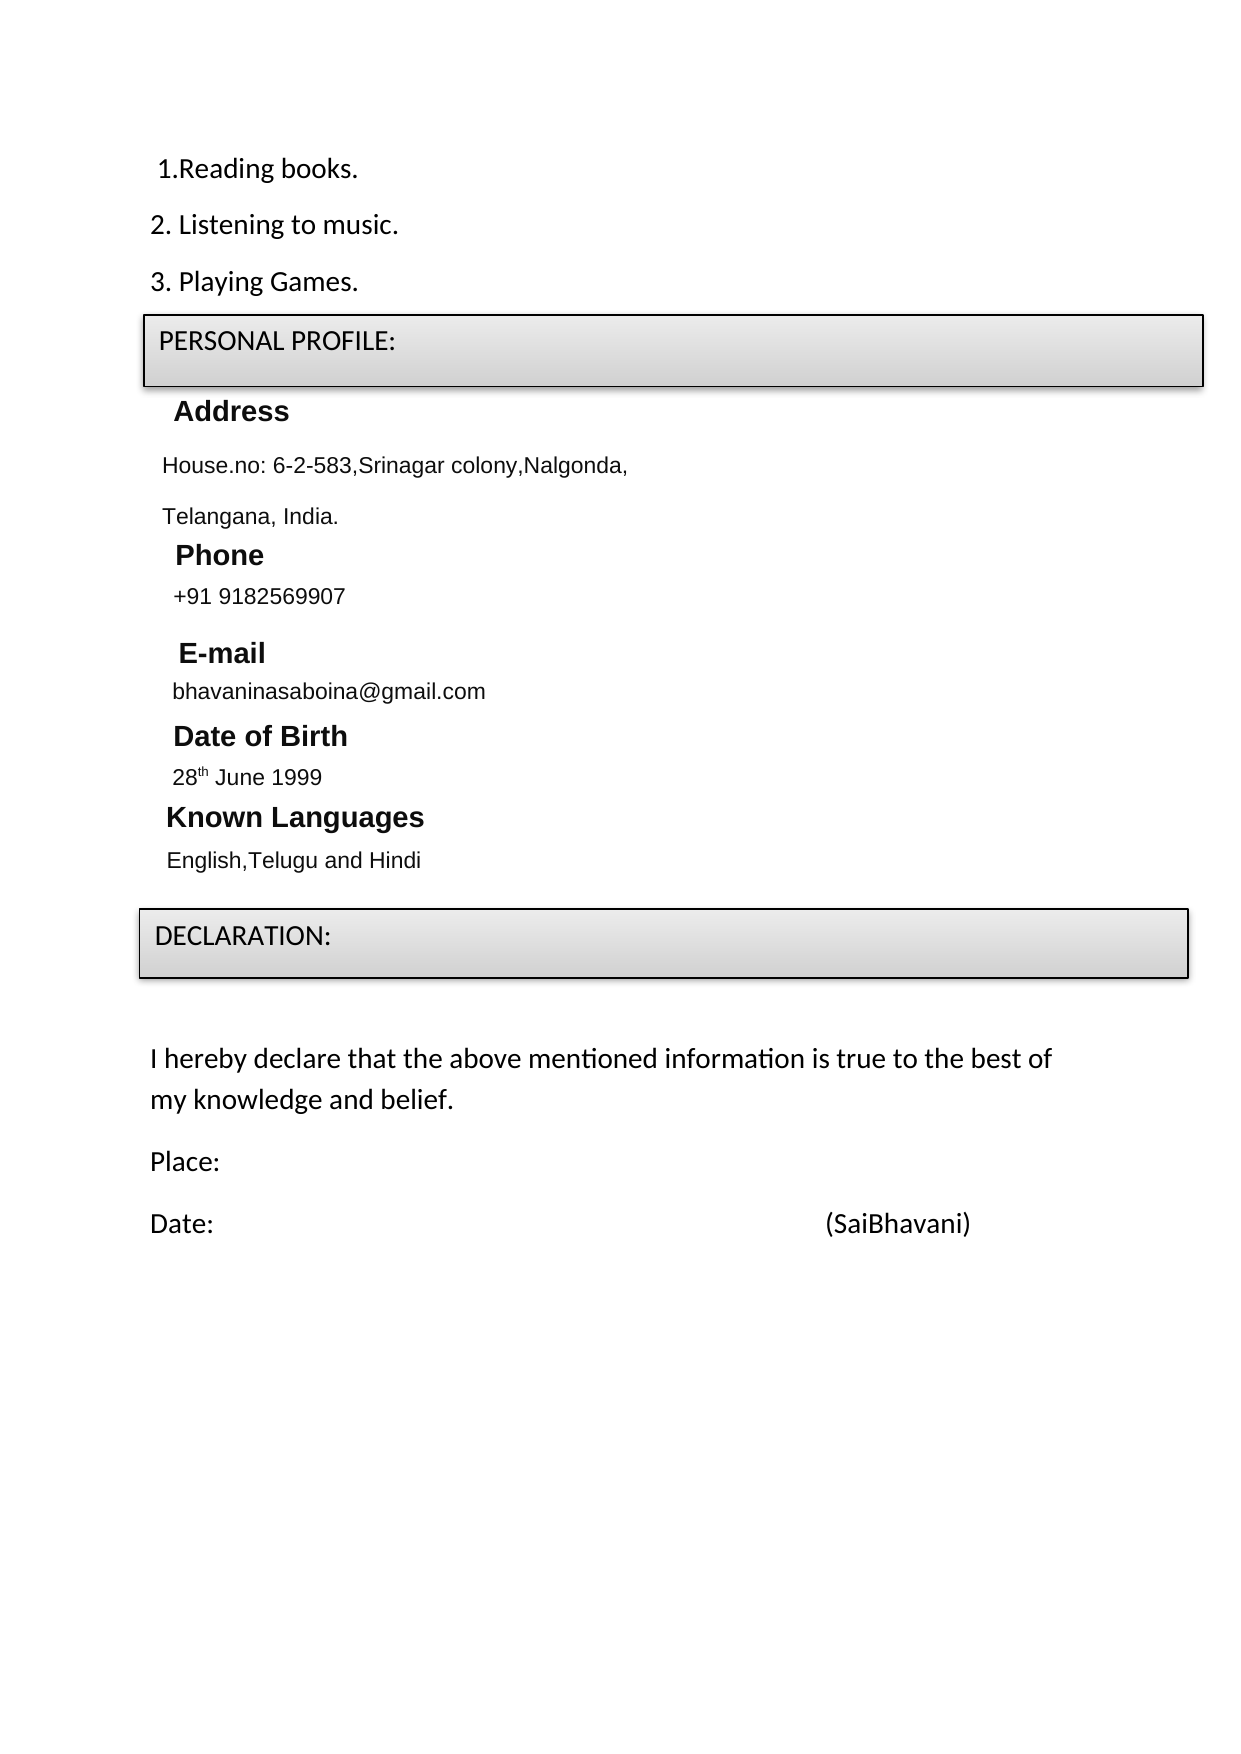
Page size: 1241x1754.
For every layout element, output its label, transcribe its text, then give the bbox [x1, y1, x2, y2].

text 1.Reading books. [150, 150, 1090, 186]
text 3. Playing Games. [150, 263, 1090, 298]
text I hereby declare that the above mentioned information is true to the best of my knowledge and belief. [150, 1041, 1090, 1117]
text 2. Listening to music. [150, 206, 1090, 242]
text Date: (SaiBhavani) [150, 1205, 1090, 1241]
text Place: [150, 1143, 1090, 1179]
